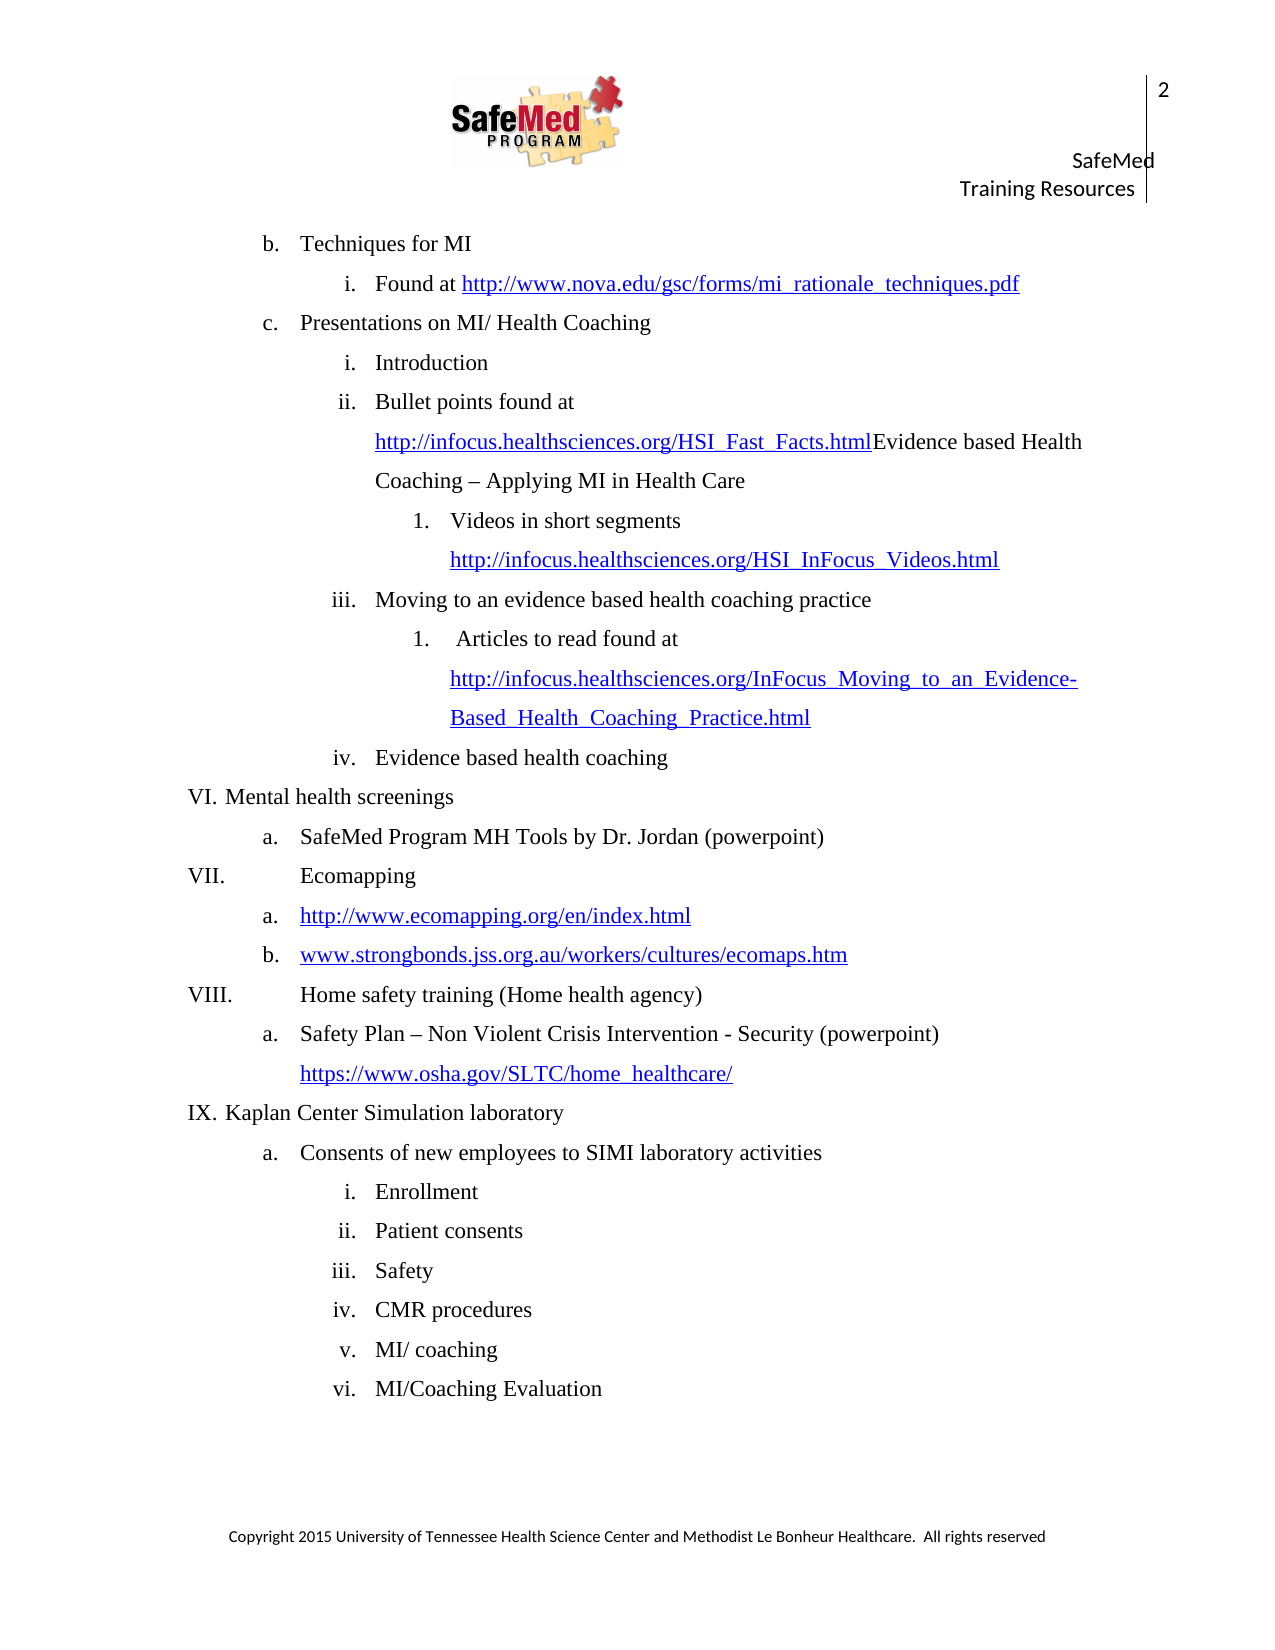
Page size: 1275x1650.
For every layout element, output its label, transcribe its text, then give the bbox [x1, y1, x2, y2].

picture [450, 75, 625, 169]
list Patient consents [356, 1217, 1125, 1244]
list Presentations on MI/ Health Coaching [262, 309, 1125, 336]
list Ecomapping [187, 862, 1125, 888]
list Articles to read found at http://infocus.healthsciences.org/InFocus_Moving_to_an_Evidence-Based_Health_Coaching_Practice.html [412, 625, 1125, 731]
list Safety Plan – Non Violent Crisis Intervention - Security (powerpoint) https://www.osha.gov/SLTC/home_healthcare/ [262, 1020, 1125, 1086]
list Found at http://www.nova.edu/gsc/forms/mi_rationale_techniques.pdf [356, 270, 1125, 296]
list Techniques for MI [262, 231, 1125, 257]
list www.strongbonds.jss.org.au/workers/cultures/ecomaps.htm [262, 941, 1125, 967]
list MI/Coaching Evaluation [356, 1375, 1125, 1402]
list Kaplan Center Simulation laboratory [187, 1099, 1125, 1125]
list Videos in short segments http://infocus.healthsciences.org/HSI_InFocus_Videos.html [412, 507, 1125, 573]
list Enrollment [356, 1178, 1125, 1204]
list Home safety training (Home health agency) [187, 981, 1125, 1007]
list Safety [356, 1257, 1125, 1283]
list Introduction [356, 349, 1125, 375]
list Consents of new employees to SIMI laboratory activities [262, 1138, 1125, 1165]
list CMR procedures [356, 1296, 1125, 1323]
list MI/ coaching [356, 1336, 1125, 1362]
list http://www.ecomapping.org/en/index.html [262, 902, 1125, 928]
list SafeMed Program MH Tools by Dr. Jordan (powerpoint) [262, 823, 1125, 849]
list Mental health screenings [187, 783, 1125, 809]
list Evidence based health coaching [356, 744, 1125, 770]
list Bullet points found at http://infocus.healthsciences.org/HSI_Fast_Facts.htmlEvidence based Health Coaching – Applying MI in Health Care [356, 388, 1125, 494]
list Moving to an evidence based health coaching practice [356, 586, 1125, 612]
